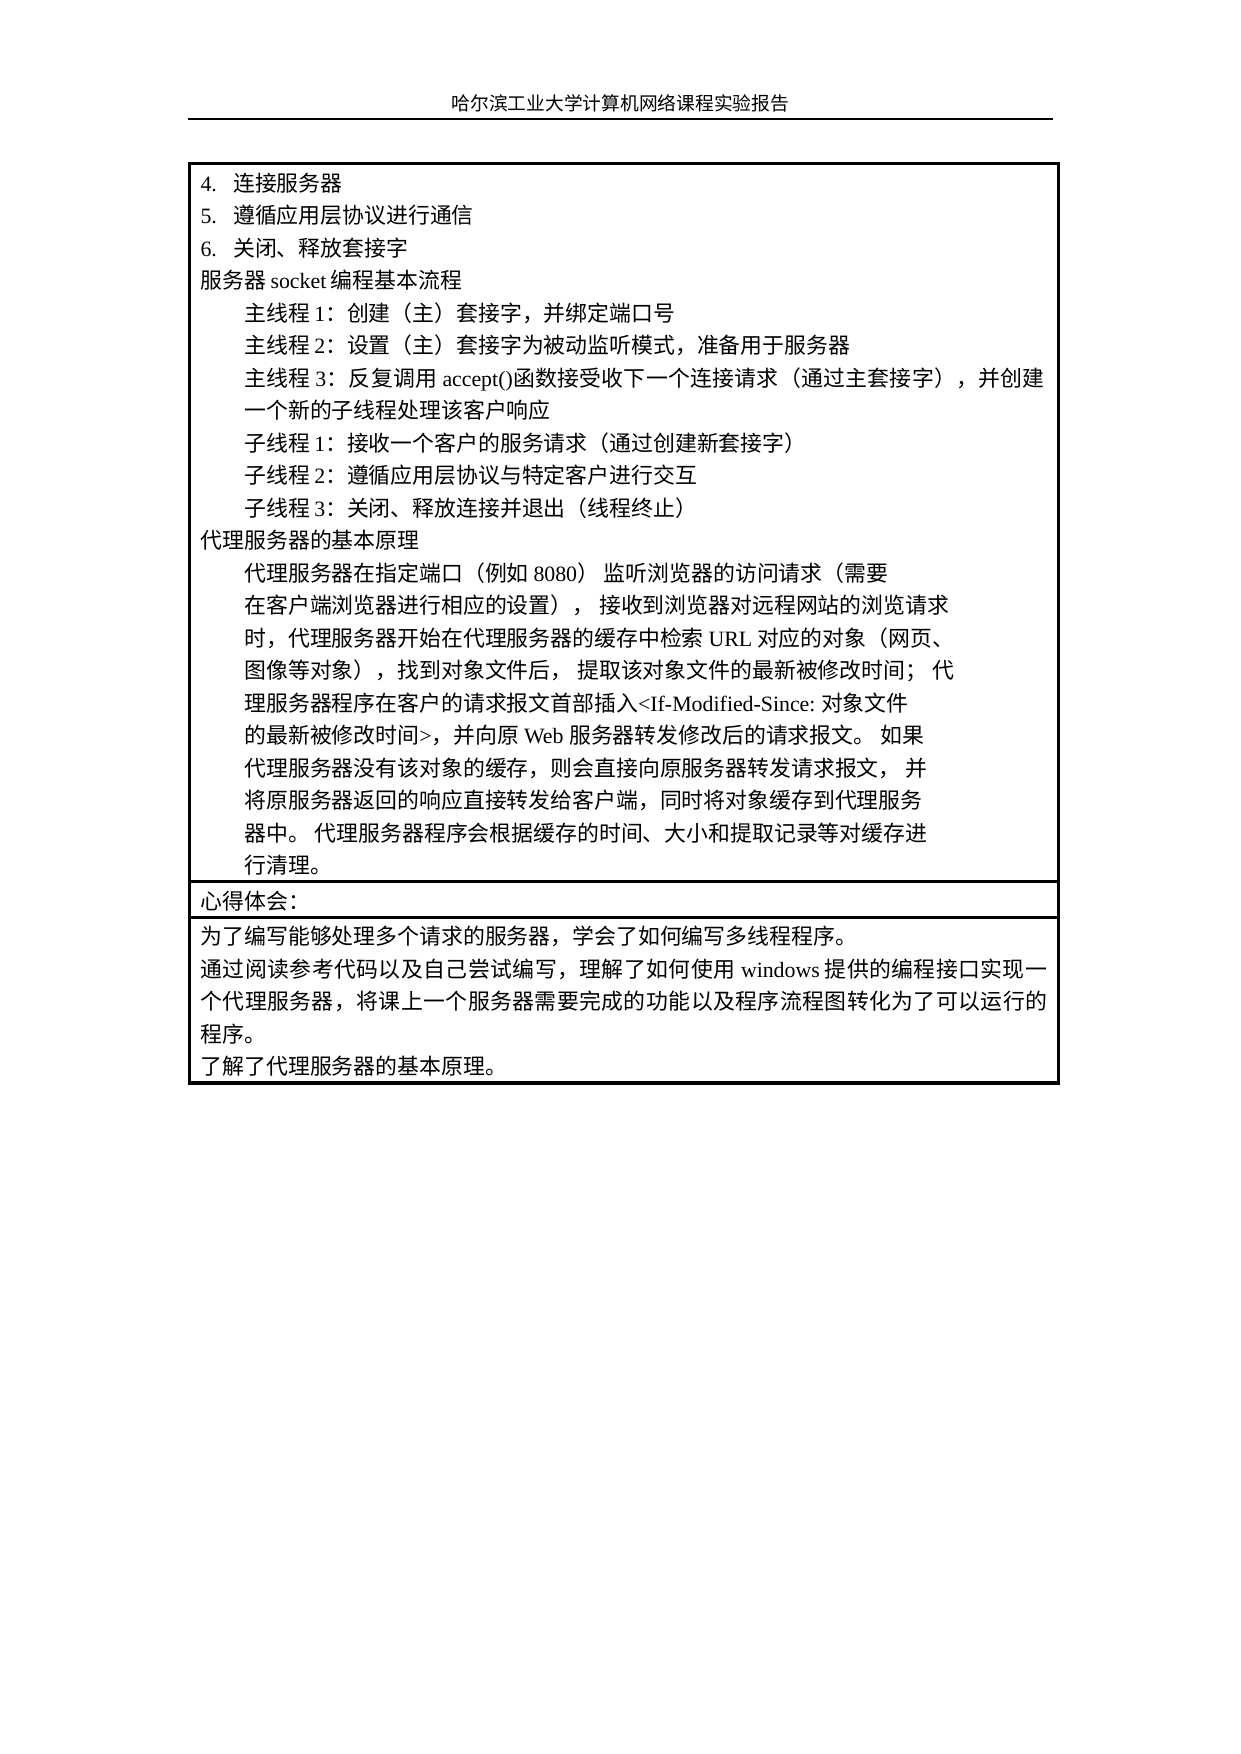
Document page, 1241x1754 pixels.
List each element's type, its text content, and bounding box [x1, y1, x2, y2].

table_cell 心得体会： [191, 883, 1057, 916]
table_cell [191, 165, 1057, 880]
table_cell 为了编写能够处理多个请求的服务器，学会了如何编写多线程程序。 通过阅读参考代码以及自己尝试编写，理解了如何使用windows提供的编程接口实现一个代理服务器，将课上一个服务器需要完成的功能以及程序流程图转化为了可以运行的程序。 了解了代理服务器的基本原理。 [191, 919, 1057, 1081]
